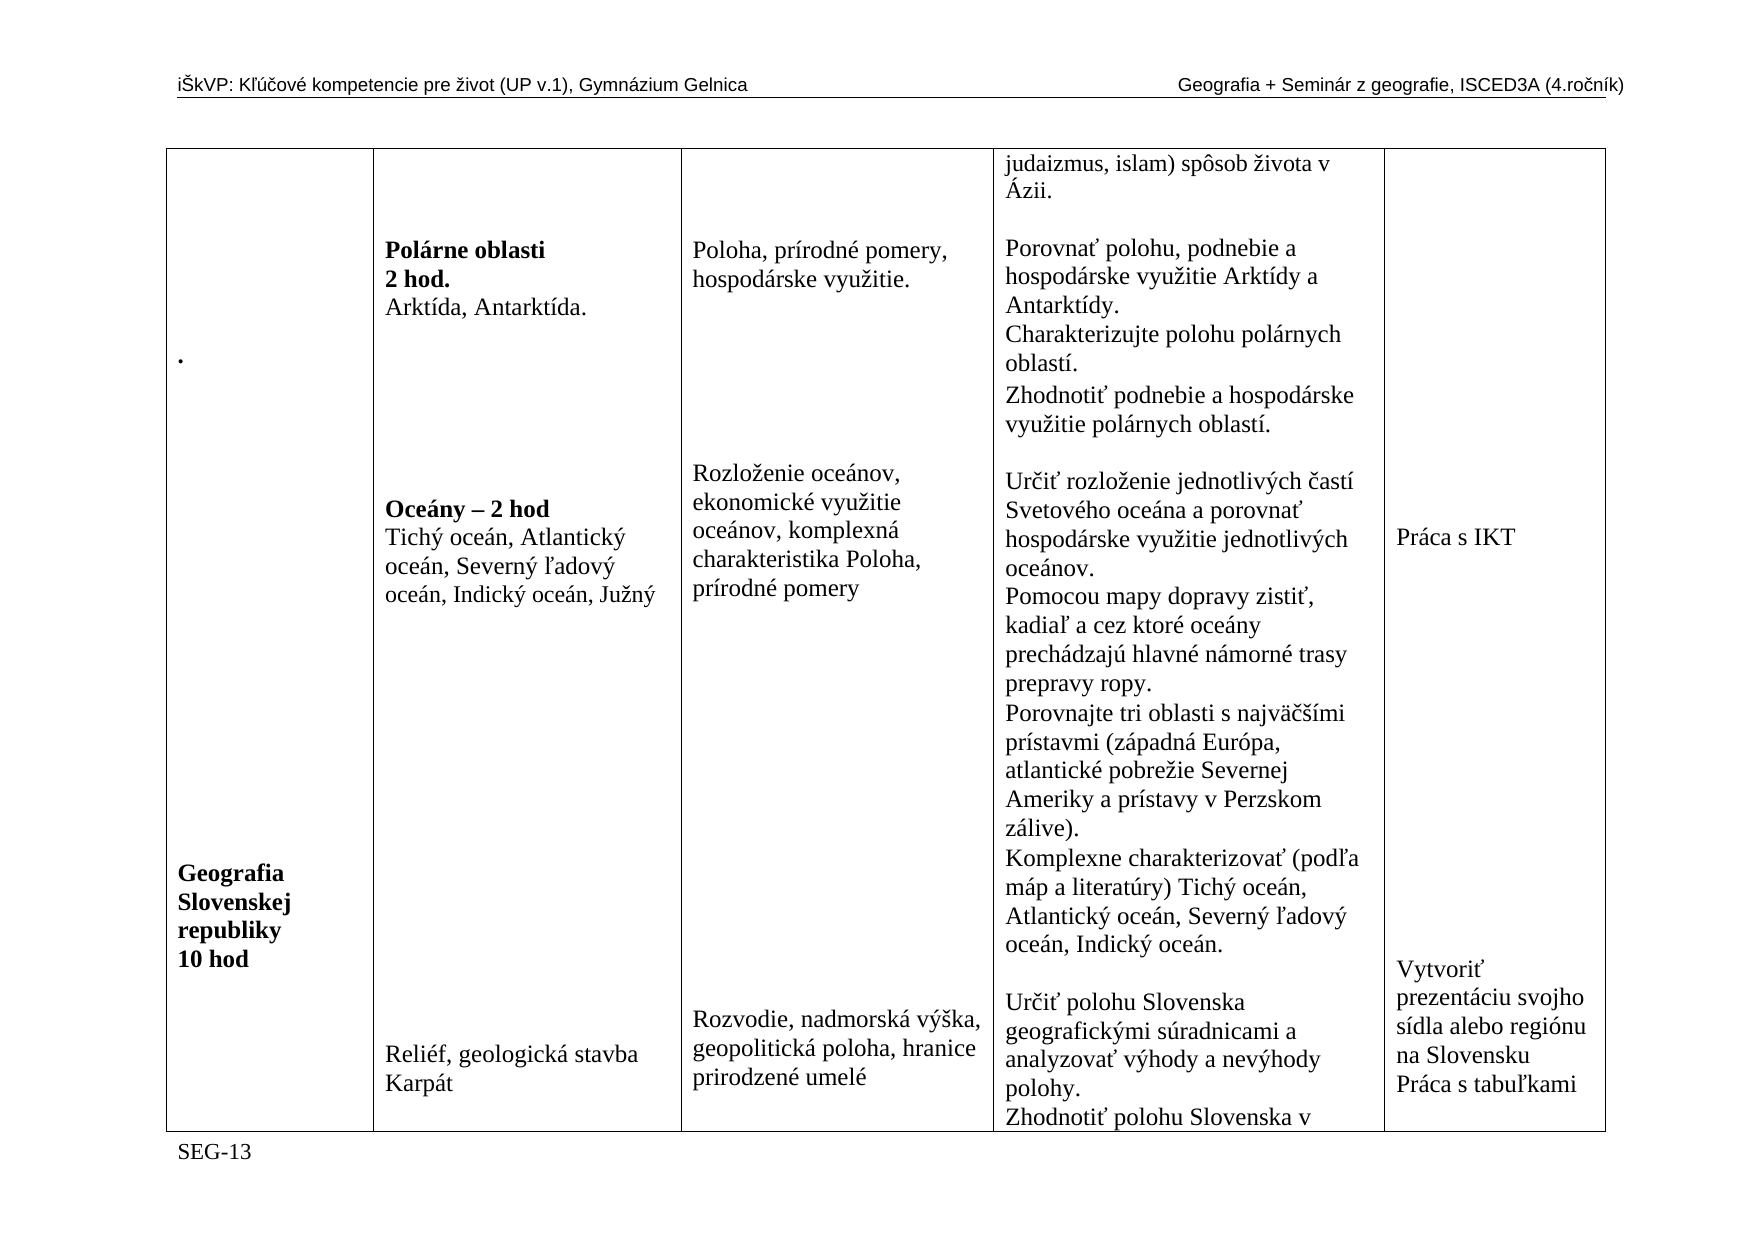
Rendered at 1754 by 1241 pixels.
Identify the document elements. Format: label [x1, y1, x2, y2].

table_cell [994, 149, 1384, 1131]
table_cell [374, 149, 681, 1131]
table_cell [167, 149, 373, 1131]
table_cell [1385, 149, 1605, 1131]
table_cell [682, 149, 993, 1131]
